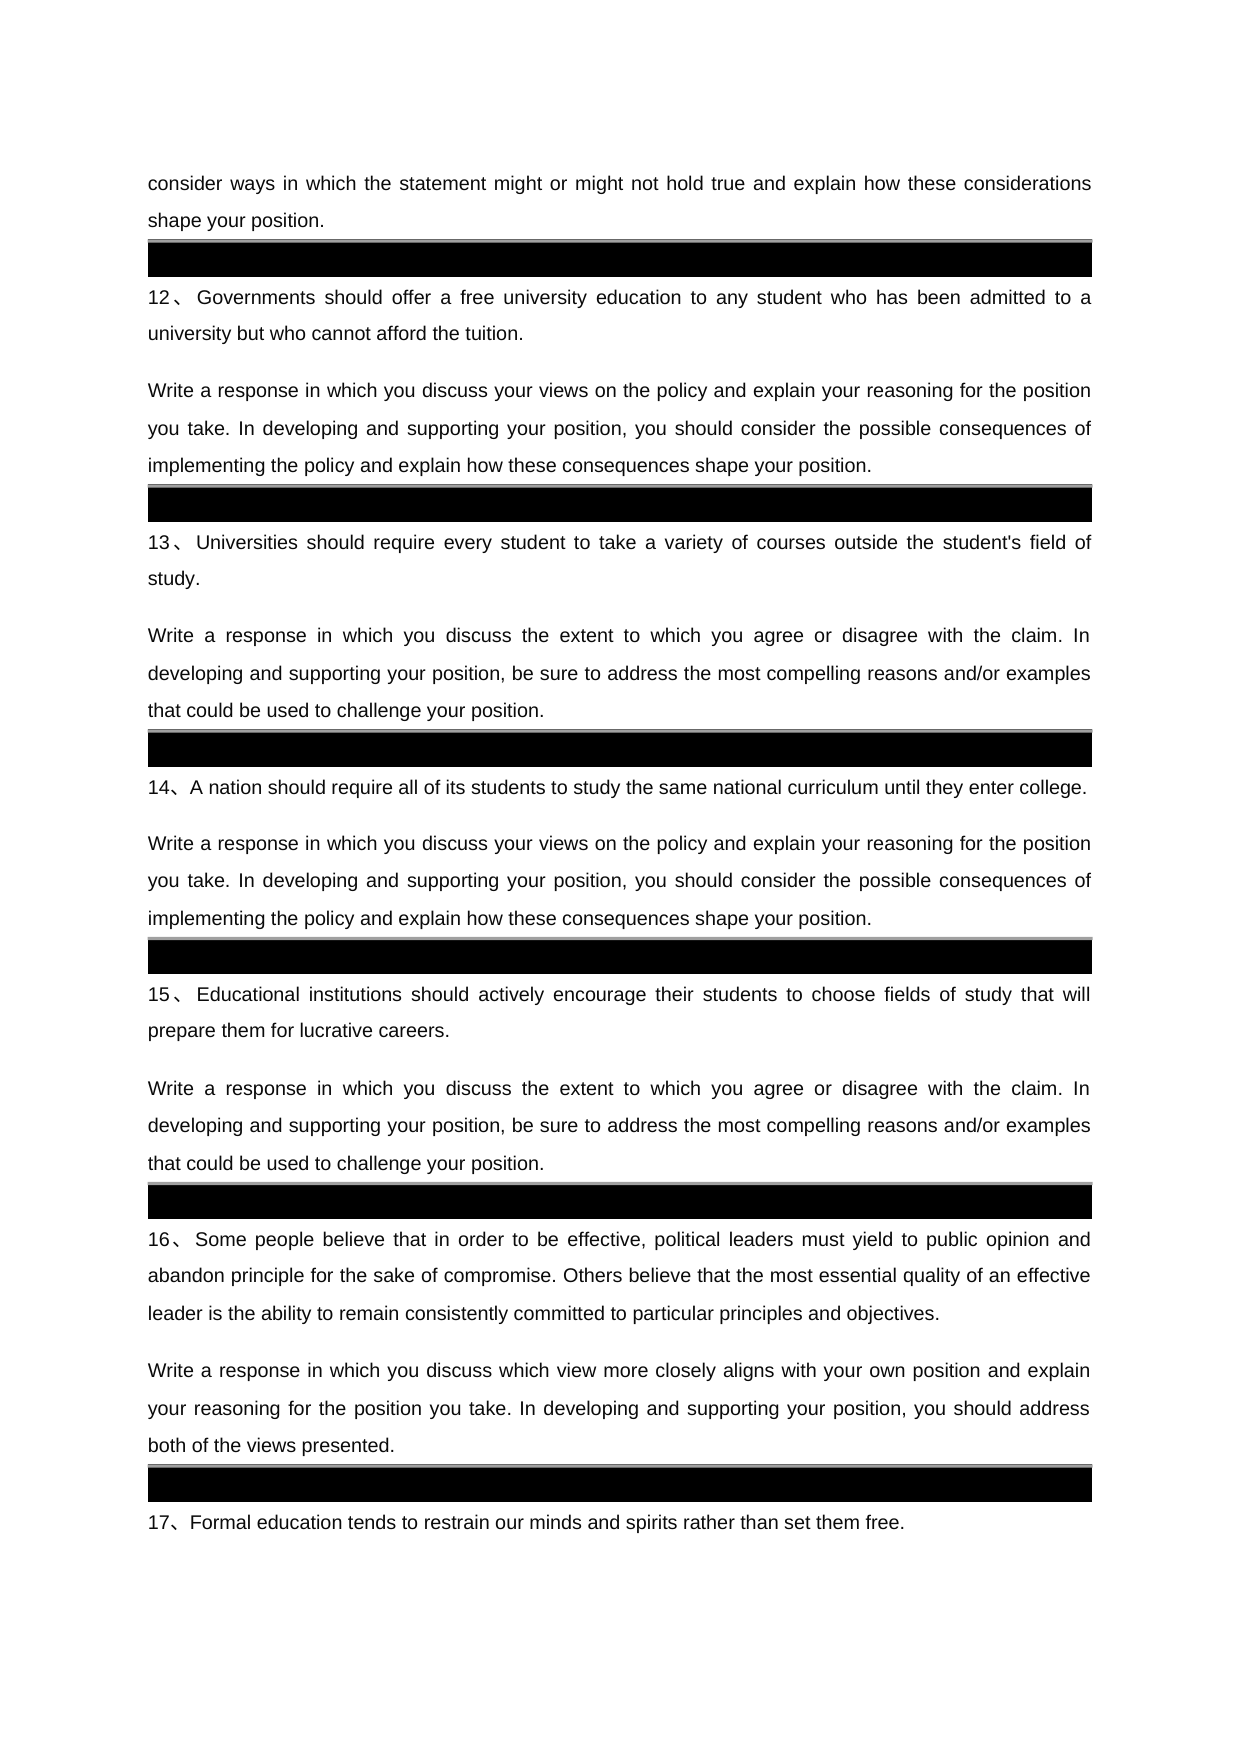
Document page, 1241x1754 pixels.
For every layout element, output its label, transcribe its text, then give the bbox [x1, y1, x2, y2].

text 17、Formal education tends to restrain our minds and spirits rather than set them free. [148, 1502, 1092, 1539]
text 16、Some people believe that in order to be effective, political leaders must yield to public opinion and abandon principle for the sake of compromise. Others believe that the most essential quality of an effective leader is the ability to remain consistently committed to particular principles and objectives. [148, 1219, 1092, 1332]
text 14、A nation should require all of its students to study the same national curriculum until they enter college. [148, 767, 1092, 804]
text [148, 164, 1092, 239]
text 15、Educational institutions should actively encourage their students to choose fields of study that will prepare them for lucrative careers. [148, 974, 1092, 1049]
text Write a response in which you discuss the extent to which you agree or disagree with the claim. In developing and supporting your position, be sure to address the most compelling reasons and/or examples that could be used to challenge your position. [148, 1069, 1092, 1181]
text 13、Universities should require every student to take a variety of courses outside the student's field of study. [148, 522, 1092, 597]
text Write a response in which you discuss the extent to which you agree or disagree with the claim. In developing and supporting your position, be sure to address the most compelling reasons and/or examples that could be used to challenge your position. [148, 617, 1092, 729]
text Write a response in which you discuss which view more closely aligns with your own position and explain your reasoning for the position you take. In developing and supporting your position, you should address both of the views presented. [148, 1352, 1092, 1464]
text 12、Governments should offer a free university education to any student who has been admitted to a university but who cannot afford the tuition. [148, 277, 1092, 352]
